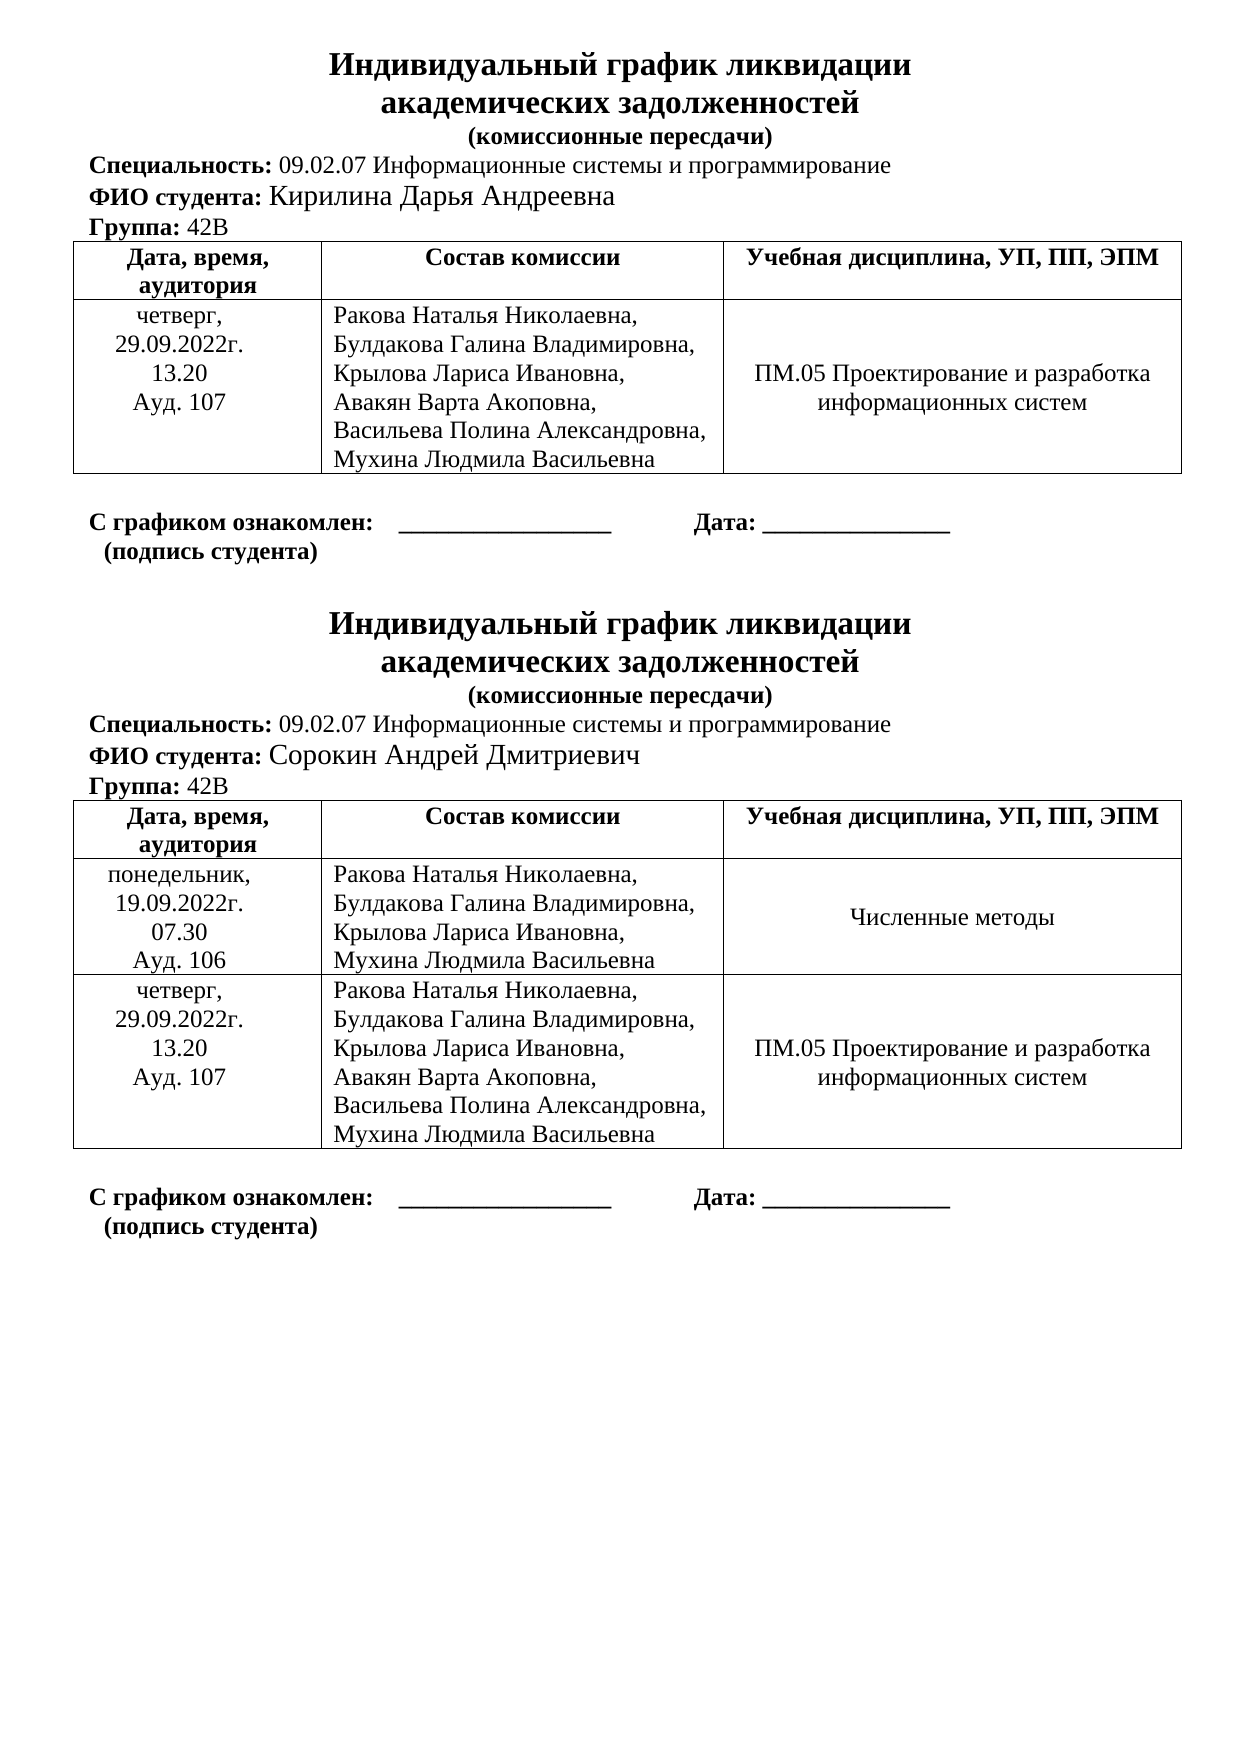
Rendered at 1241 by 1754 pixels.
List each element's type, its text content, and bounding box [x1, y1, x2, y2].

text Специальность: 09.02.07 Информационные системы и программирование [88, 150, 1152, 178]
text (комиссионные пересдачи) [88, 121, 1152, 150]
table_header Дата, время, аудитория [74, 242, 321, 299]
text С графиком ознакомлен: _________________ Дата: _______________ [88, 507, 1152, 536]
text академических задолженностей [88, 642, 1152, 680]
table_cell Ракова Наталья Николаевна, Булдакова Галина Владимировна, Крылова Лариса Ивановна, Авакян Варта Акоповна, Васильева Полина Александровна, Мухина Людмила Васильевна [322, 975, 723, 1148]
text ФИО студента: Сорокин Андрей Дмитриевич [88, 737, 1152, 771]
text (комиссионные пересдачи) [88, 680, 1152, 709]
table_cell Ракова Наталья Николаевна, Булдакова Галина Владимировна, Крылова Лариса Ивановна, Авакян Варта Акоповна, Васильева Полина Александровна, Мухина Людмила Васильевна [322, 300, 723, 473]
table_header Дата, время, аудитория [74, 801, 321, 858]
text Группа: 42В [88, 771, 1152, 800]
table_cell четверг, 29.09.2022г. 13.20 Ауд. 107 [74, 975, 321, 1148]
text академических задолженностей [88, 83, 1152, 121]
table_header Учебная дисциплина, УП, ПП, ЭПМ [724, 801, 1181, 858]
table_cell ПМ.05 Проектирование и разработка информационных систем [724, 975, 1181, 1148]
table_cell Численные методы [724, 859, 1181, 974]
text ФИО студента: Кирилина Дарья Андреевна [88, 178, 1152, 212]
table_cell четверг, 29.09.2022г. 13.20 Ауд. 107 [74, 300, 321, 473]
table_cell ПМ.05 Проектирование и разработка информационных систем [724, 300, 1181, 473]
text Индивидуальный график ликвидации [88, 603, 1152, 642]
text С графиком ознакомлен: _________________ Дата: _______________ [88, 1182, 1152, 1211]
text (подпись студента) [88, 1211, 1152, 1240]
text Индивидуальный график ликвидации [88, 44, 1152, 83]
table_header Состав комиссии [322, 801, 723, 858]
text (подпись студента) [88, 536, 1152, 565]
table_header Состав комиссии [322, 242, 723, 299]
text Специальность: 09.02.07 Информационные системы и программирование [88, 709, 1152, 737]
table_cell Ракова Наталья Николаевна, Булдакова Галина Владимировна, Крылова Лариса Ивановна, Мухина Людмила Васильевна [322, 859, 723, 974]
table_header Учебная дисциплина, УП, ПП, ЭПМ [724, 242, 1181, 299]
table_cell понедельник, 19.09.2022г. 07.30 Ауд. 106 [74, 859, 321, 974]
text Группа: 42В [88, 212, 1152, 241]
